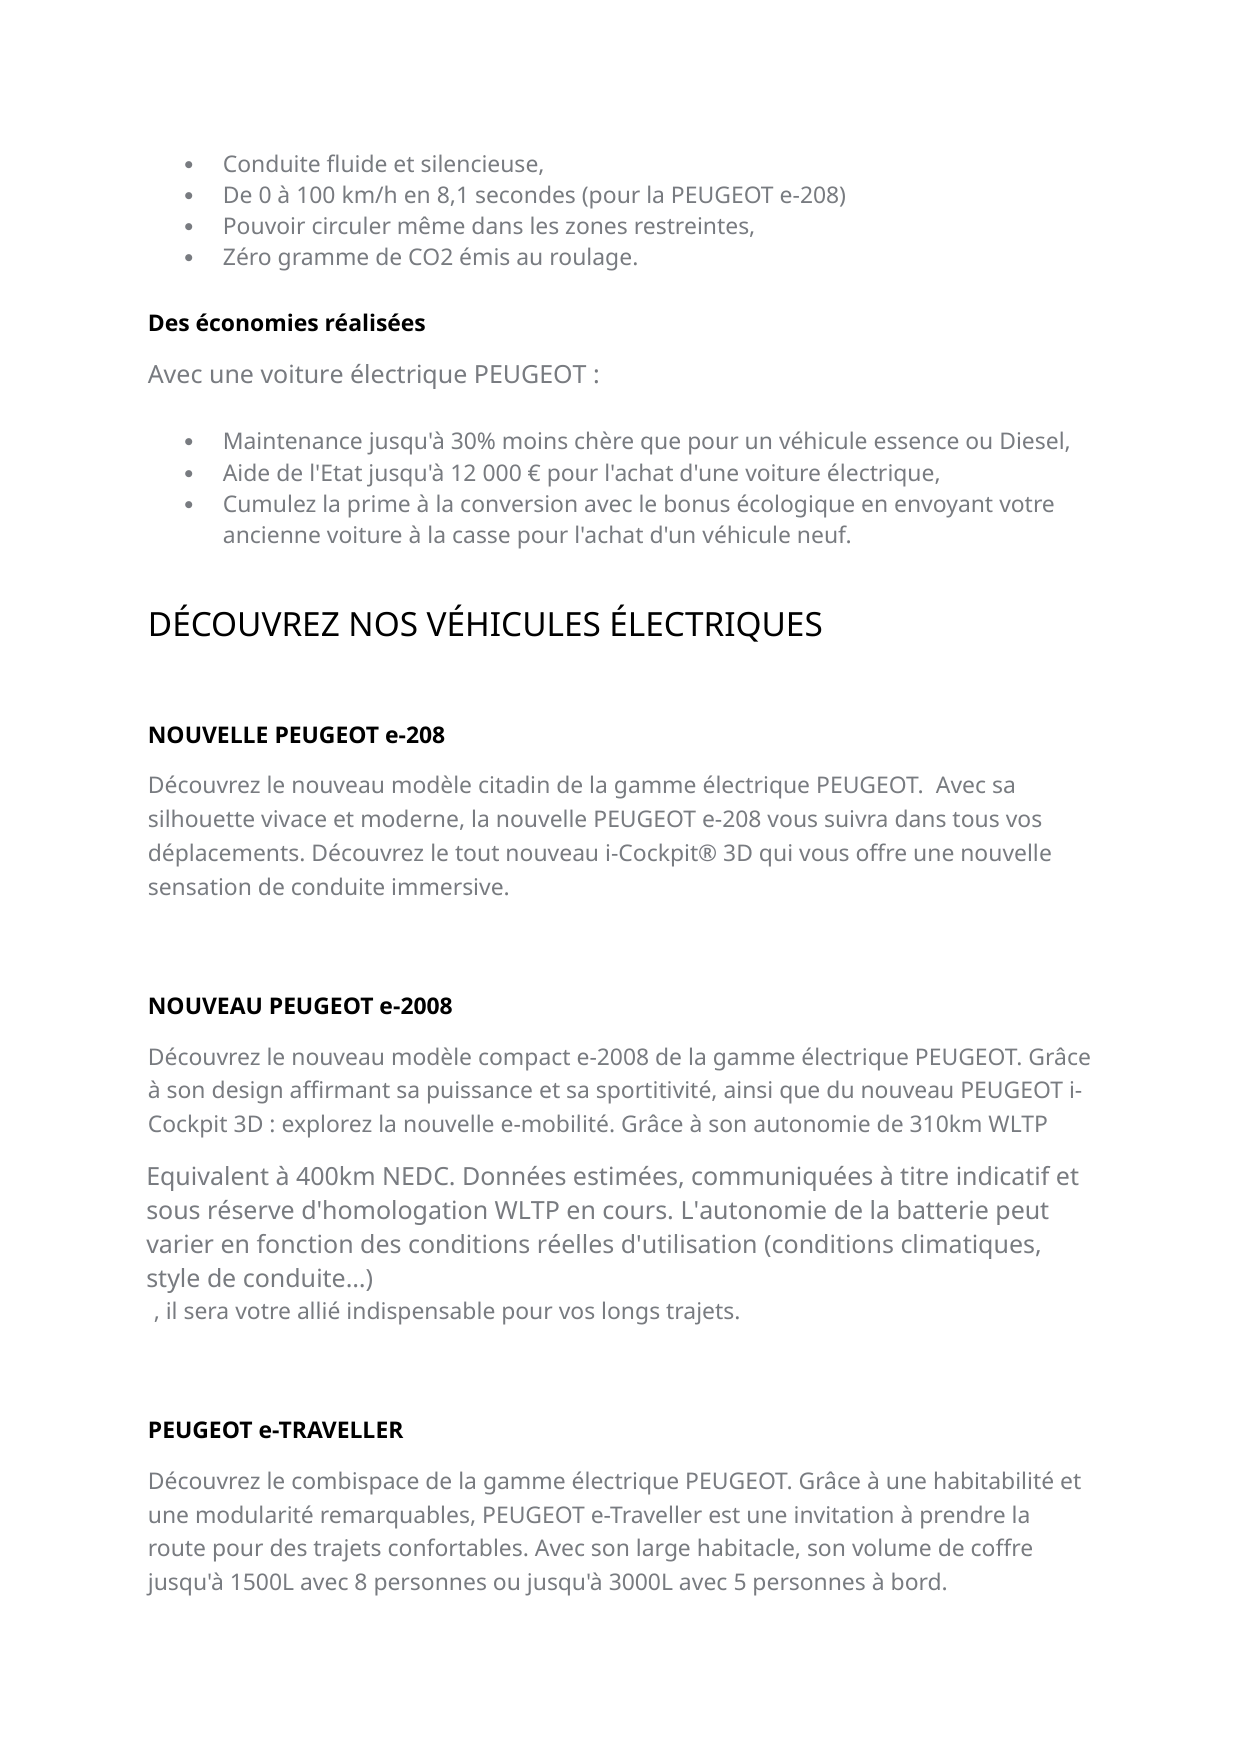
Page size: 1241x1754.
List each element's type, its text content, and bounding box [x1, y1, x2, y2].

text NOUVELLE PEUGEOT e-208 [148, 719, 1093, 750]
list Maintenance jusqu'à 30% moins chère que pour un véhicule essence ou Diesel, [185, 425, 1093, 456]
list Conduite fluide et silencieuse, [185, 148, 1093, 179]
text PEUGEOT e-TRAVELLER [148, 1414, 1093, 1446]
list De 0 à 100 km/h en 8,1 secondes (pour la PEUGEOT e-208) [185, 179, 1093, 210]
text Avec une voiture électrique PEUGEOT : [148, 357, 1093, 391]
text Découvrez le nouveau modèle citadin de la gamme électrique PEUGEOT. Avec sa silhouette vivace et moderne, la nouvelle PEUGEOT e-208 vous suivra dans tous vos déplacements. Découvrez le tout nouveau i-Cockpit® 3D qui vous offre une nouvelle sensation de conduite immersive. [148, 769, 1093, 902]
list Cumulez la prime à la conversion avec le bonus écologique en envoyant votre ancienne voiture à la casse pour l'achat d'un véhicule neuf. [185, 488, 1093, 550]
text Des économies réalisées [148, 307, 1093, 338]
subtitle DÉCOUVREZ NOS VÉHICULES ÉLECTRIQUES [148, 601, 1093, 646]
list Aide de l'Etat jusqu'à 12 000 € pour l'achat d'une voiture électrique, [185, 456, 1093, 488]
list Zéro gramme de CO2 émis au roulage. [185, 241, 1093, 273]
text Découvrez le combispace de la gamme électrique PEUGEOT. Grâce à une habitabilité et une modularité remarquables, PEUGEOT e-Traveller est une invitation à prendre la route pour des trajets confortables. Avec son large habitacle, son volume de coffre jusqu'à 1500L avec 8 personnes ou jusqu'à 3000L avec 5 personnes à bord. [148, 1465, 1093, 1597]
text NOUVEAU PEUGEOT e-2008 [148, 990, 1093, 1021]
list Pouvoir circuler même dans les zones restreintes, [185, 210, 1093, 241]
text Equivalent à 400km NEDC. Données estimées, communiquées à titre indicatif et sous réserve d'homologation WLTP en cours. L'autonomie de la batterie peut varier en fonction des conditions réelles d'utilisation (conditions climatiques, style de conduite…) [146, 1158, 1094, 1295]
text Découvrez le nouveau modèle compact e-2008 de la gamme électrique PEUGEOT. Grâce à son design affirmant sa puissance et sa sportitivité, ainsi que du nouveau PEUGEOT i-Cockpit 3D : explorez la nouvelle e-mobilité. Grâce à son autonomie de 310km WLTP [148, 1041, 1093, 1139]
text , il sera votre allié indispensable pour vos longs trajets. [148, 1295, 1093, 1326]
